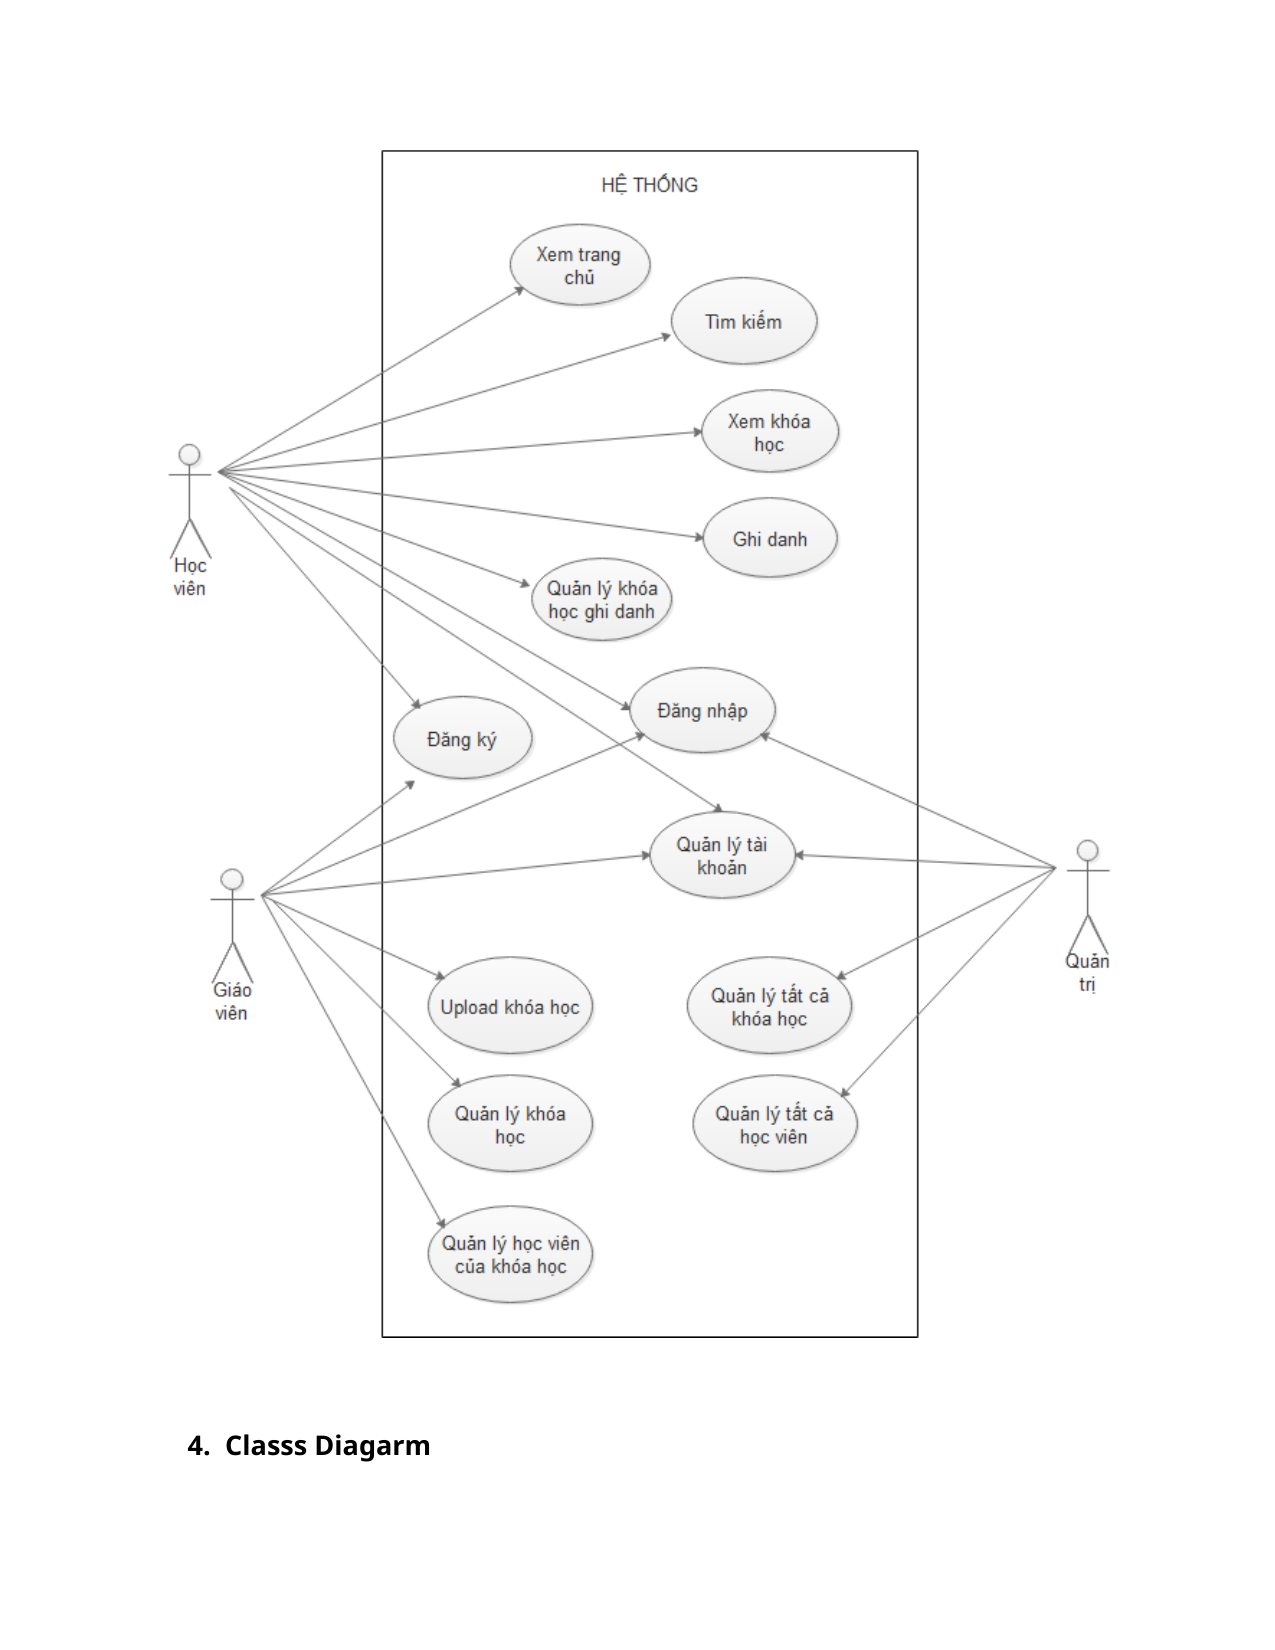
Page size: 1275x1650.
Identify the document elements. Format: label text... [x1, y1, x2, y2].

picture [150, 150, 1125, 1338]
list Classs Diagarm [187, 1426, 1125, 1463]
